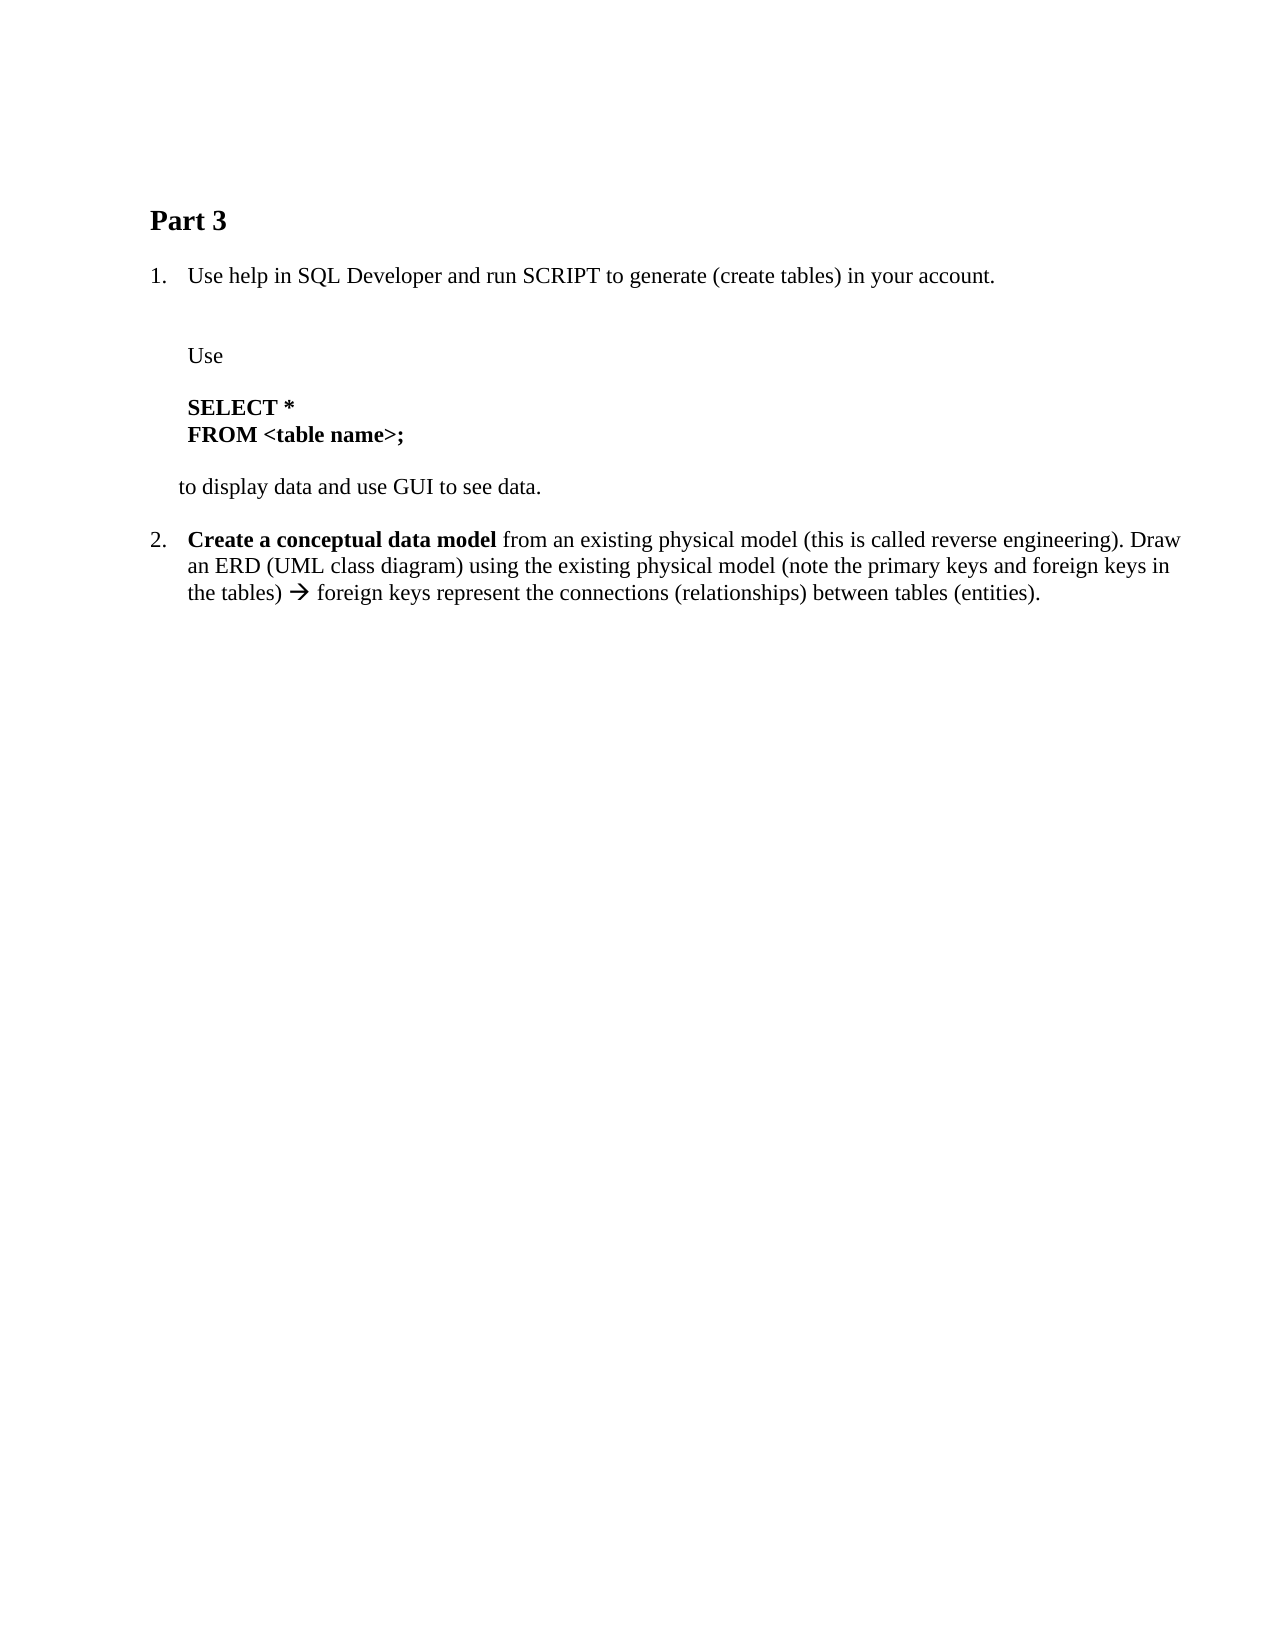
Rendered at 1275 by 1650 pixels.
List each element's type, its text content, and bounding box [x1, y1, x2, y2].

text Part 3 [150, 203, 1191, 236]
list Use help in SQL Developer and run SCRIPT to generate (create tables) in your account. [150, 263, 1191, 289]
text SELECT * [187, 394, 1191, 421]
text FROM <table name>; [187, 421, 1191, 447]
text to display data and use GUI to see data. [150, 473, 1191, 500]
list Create a conceptual data model from an existing physical model (this is called reverse engineering). Draw an ERD (UML class diagram) using the existing physical model (note the primary keys and foreign keys in the tables) foreign keys represent the connections (relationships) between tables (entities). [150, 526, 1191, 605]
text Use [187, 342, 1191, 368]
